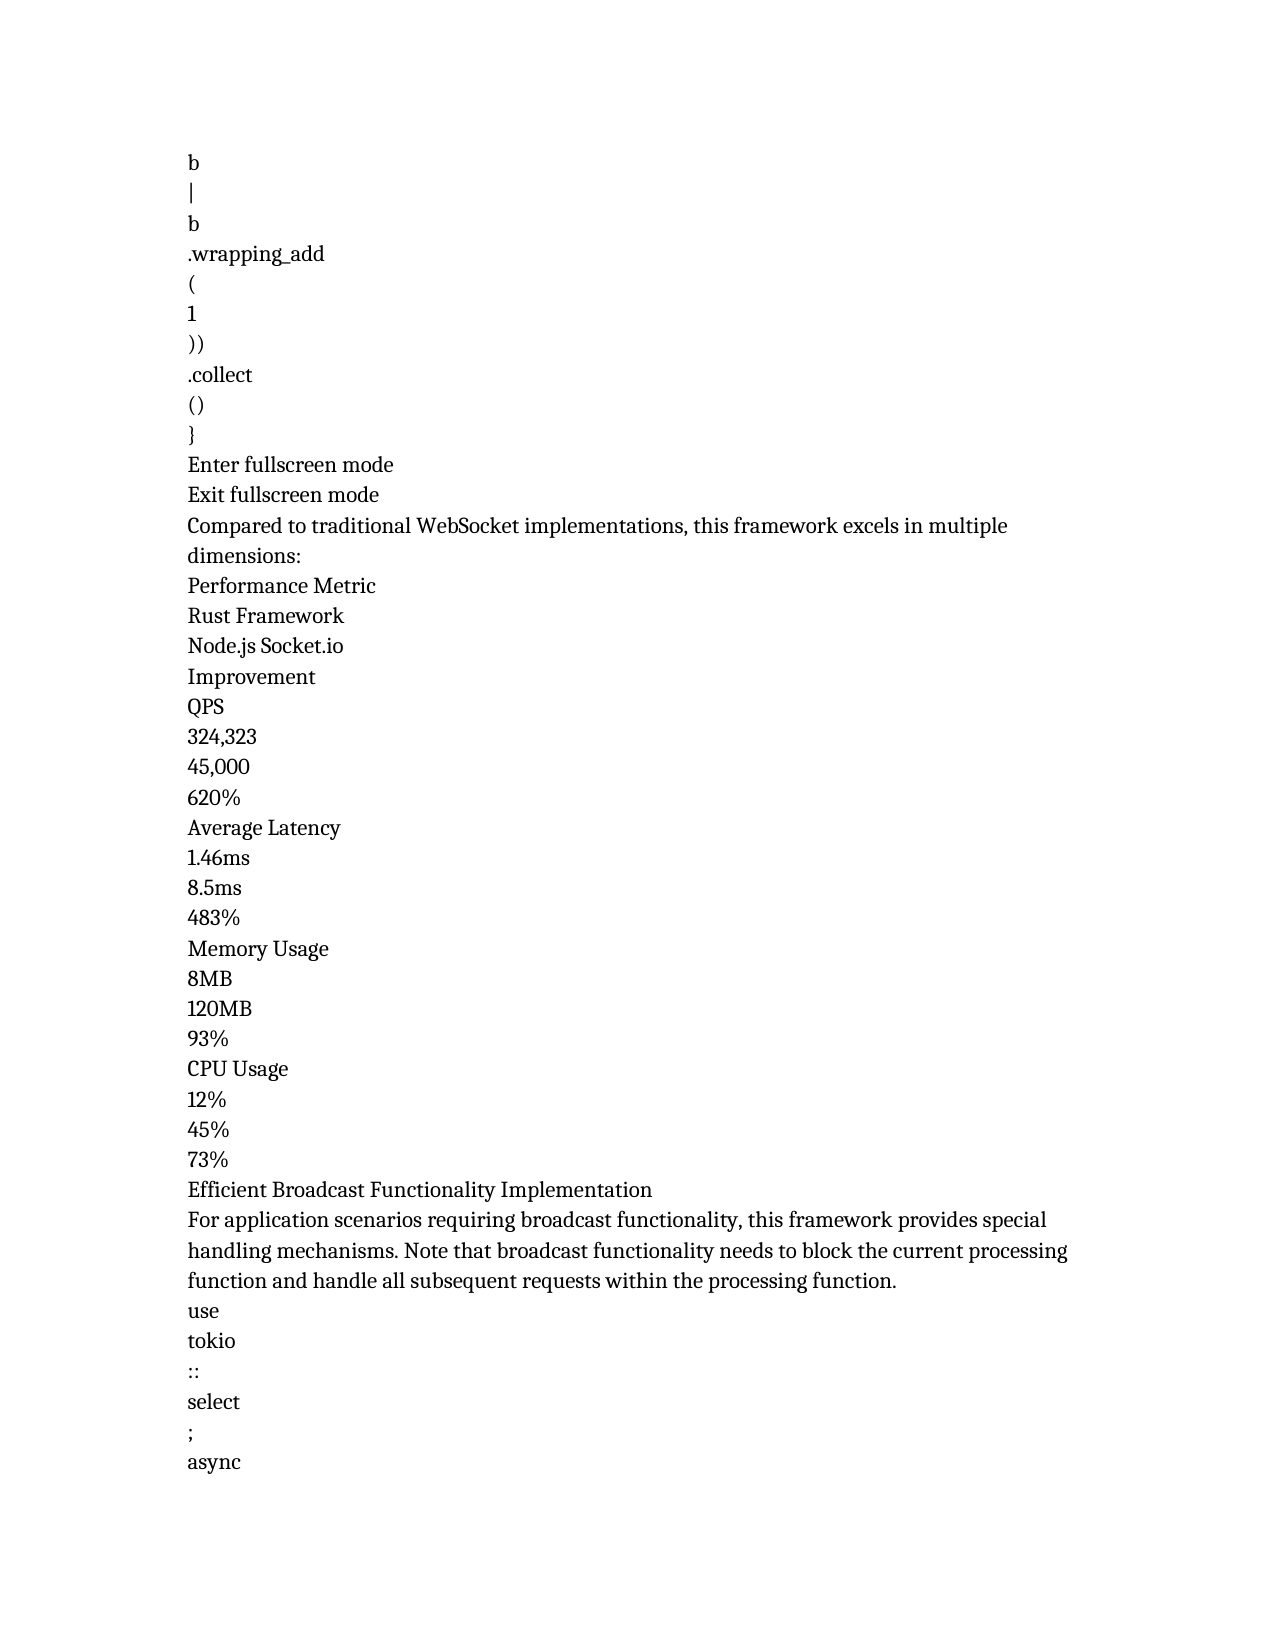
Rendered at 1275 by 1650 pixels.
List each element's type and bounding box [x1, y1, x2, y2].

text [187, 150, 1087, 1475]
